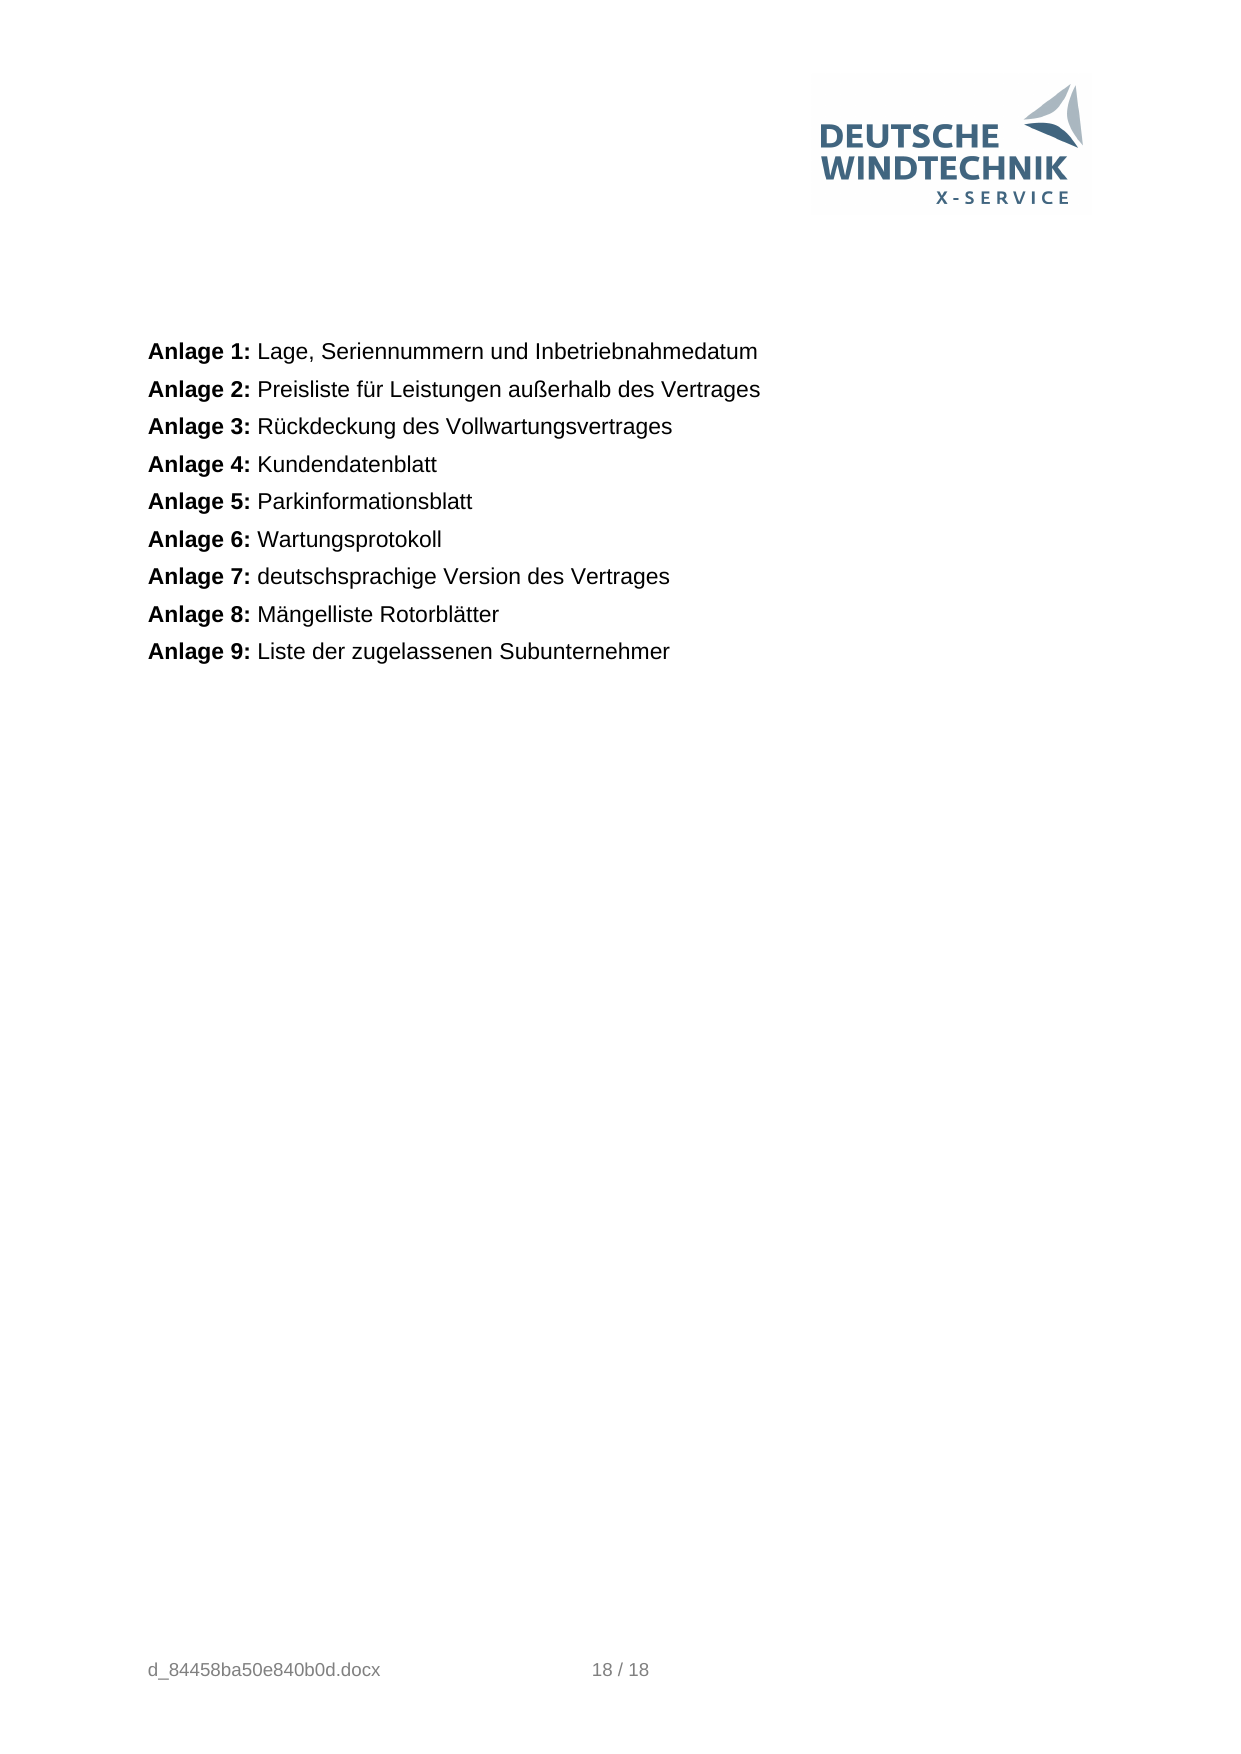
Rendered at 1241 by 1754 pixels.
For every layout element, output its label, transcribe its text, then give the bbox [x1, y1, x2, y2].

text Anlage 1: Lage, Seriennummern und Inbetriebnahmedatum [148, 327, 1092, 364]
text Anlage 2: Preisliste für Leistungen außerhalb des Vertrages [148, 364, 1092, 402]
text Anlage 7: deutschsprachige Version des Vertrages [148, 552, 1092, 589]
text Anlage 9: Liste der zugelassenen Subunternehmer [148, 627, 1092, 664]
text Anlage 8: Mängelliste Rotorblätter [148, 589, 1092, 627]
picture [811, 73, 1093, 215]
text Anlage 6: Wartungsprotokoll [148, 514, 1092, 552]
text Anlage 4: Kundendatenblatt [148, 439, 1092, 477]
text Anlage 5: Parkinformationsblatt [148, 477, 1092, 514]
text Anlage 3: Rückdeckung des Vollwartungsvertrages [148, 402, 1092, 439]
